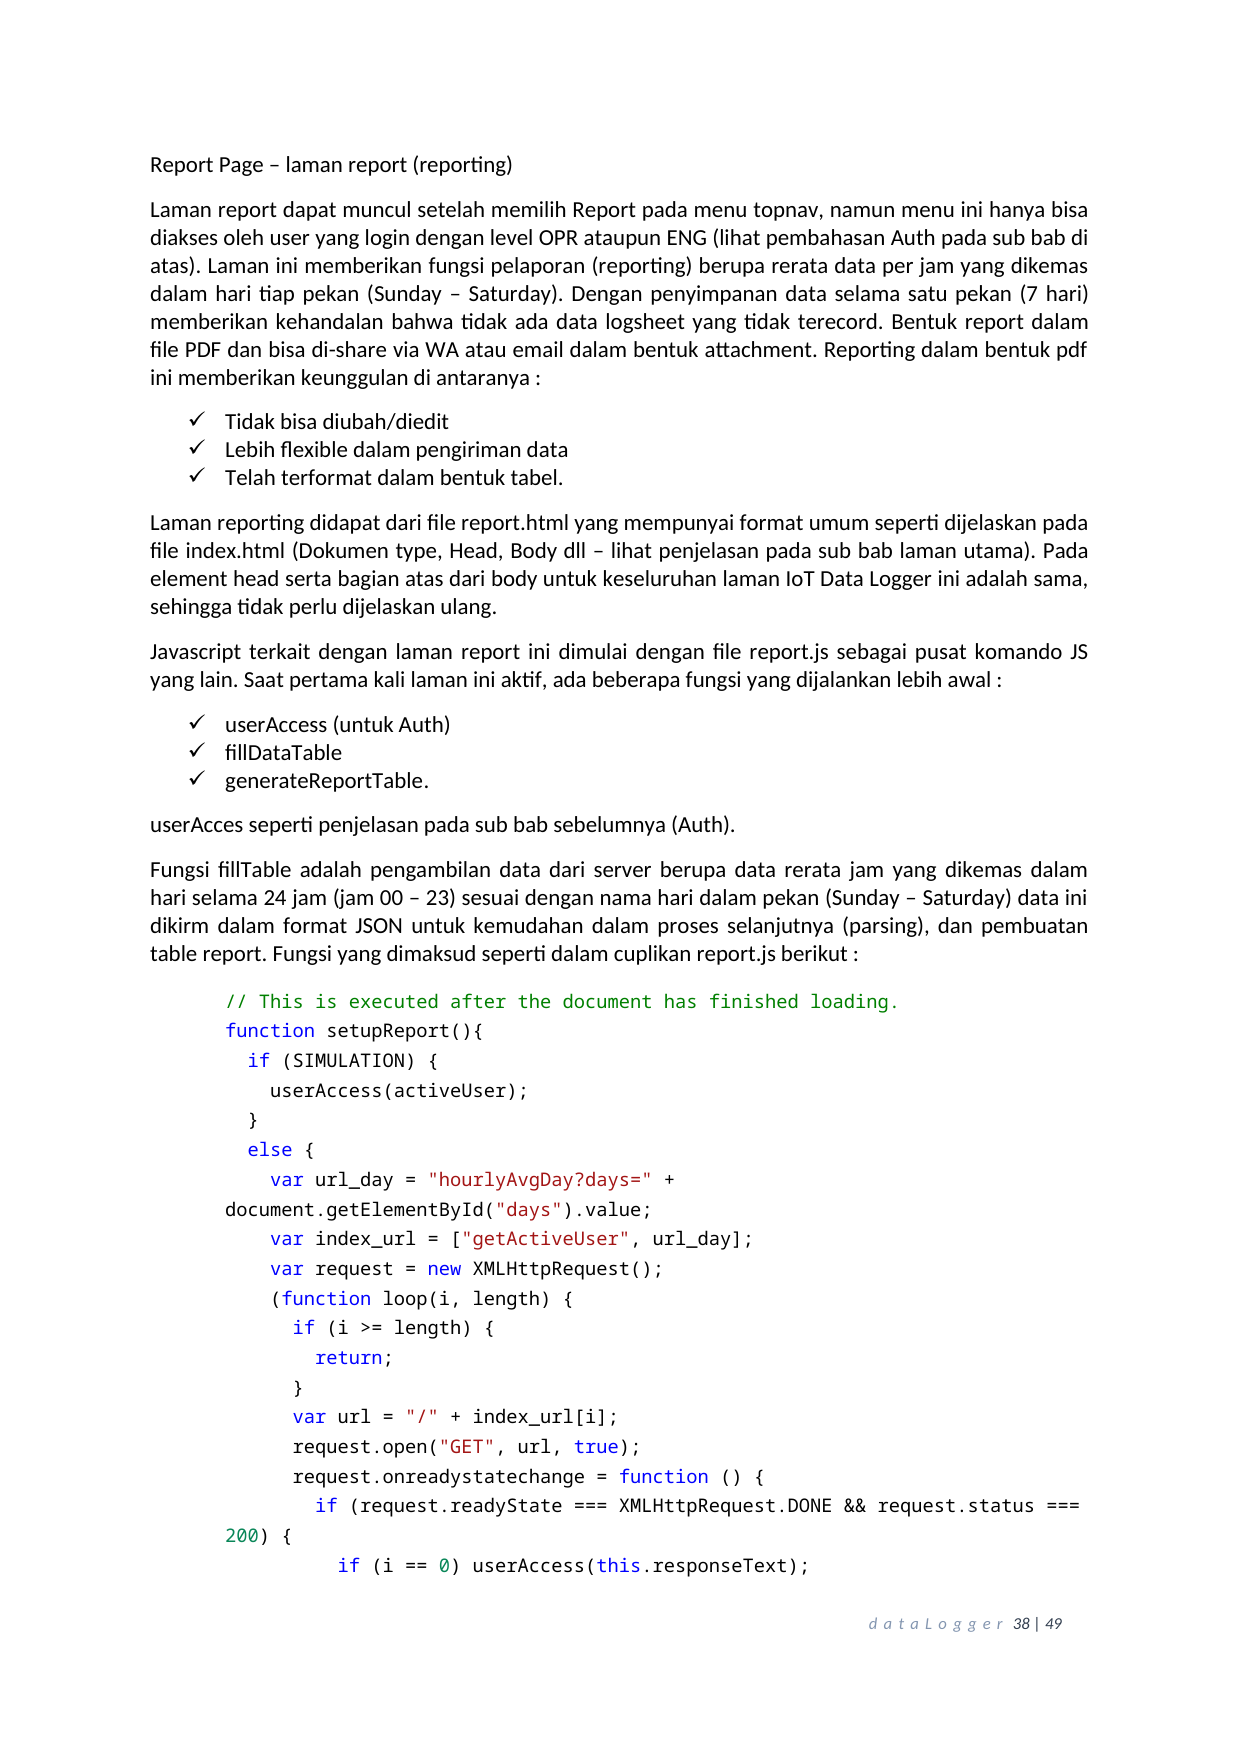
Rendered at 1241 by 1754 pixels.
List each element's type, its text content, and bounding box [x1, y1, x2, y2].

text function setupReport(){ [225, 1013, 1090, 1043]
text if (i == 0) userAccess(this.responseText); [225, 1548, 1090, 1578]
text var url = "/" + index_url[i]; [225, 1399, 1090, 1429]
text Fungsi fillTable adalah pengambilan data dari server berupa data rerata jam yang dikemas dalam hari selama 24 jam (jam 00 – 23) sesuai dengan nama hari dalam pekan (Sunday – Saturday) data ini dikirm dalam format JSON untuk kemudahan dalam proses selanjutnya (parsing), dan pembuatan table report. Fungsi yang dimaksud seperti dalam cuplikan report.js berikut : [150, 855, 1090, 967]
text if (SIMULATION) { [225, 1043, 1090, 1073]
text else { [225, 1132, 1090, 1162]
text userAccess(activeUser); [225, 1073, 1090, 1103]
text } [225, 1103, 1090, 1132]
text Laman reporting didapat dari file report.html yang mempunyai format umum seperti dijelaskan pada file index.html (Dokumen type, Head, Body dll – lihat penjelasan pada sub bab laman utama). Pada element head serta bagian atas dari body untuk keseluruhan laman IoT Data Logger ini adalah sama, sehingga tidak perlu dijelaskan ulang. [150, 508, 1090, 620]
text Laman report dapat muncul setelah memilih Report pada menu topnav, namun menu ini hanya bisa diakses oleh user yang login dengan level OPR ataupun ENG (lihat pembahasan Auth pada sub bab di atas). Laman ini memberikan fungsi pelaporan (reporting) berupa rerata data per jam yang dikemas dalam hari tiap pekan (Sunday – Saturday). Dengan penyimpanan data selama satu pekan (7 hari) memberikan kehandalan bahwa tidak ada data logsheet yang tidak terecord. Bentuk report dalam file PDF dan bisa di-share via WA atau email dalam bentuk attachment. Reporting dalam bentuk pdf ini memberikan keunggulan di antaranya : [150, 195, 1090, 391]
list Telah terformat dalam bentuk tabel. [187, 463, 1090, 492]
text var request = new XMLHttpRequest(); [225, 1251, 1090, 1281]
text request.open("GET", url, true); [225, 1429, 1090, 1459]
list userAccess (untuk Auth) [187, 710, 1090, 738]
text userAcces seperti penjelasan pada sub bab sebelumnya (Auth). [150, 810, 1090, 838]
text (function loop(i, length) { [225, 1281, 1090, 1310]
text Javascript terkait dengan laman report ini dimulai dengan file report.js sebagai pusat komando JS yang lain. Saat pertama kali laman ini aktif, ada beberapa fungsi yang dijalankan lebih awal : [150, 637, 1090, 693]
list Lebih flexible dalam pengiriman data [187, 436, 1090, 463]
text var url_day = "hourlyAvgDay?days=" + document.getElementById("days").value; [225, 1162, 1090, 1221]
text return; [225, 1340, 1090, 1370]
text // This is executed after the document has finished loading. [225, 984, 1090, 1013]
text if (request.readyState === XMLHttpRequest.DONE && request.status === 200) { [225, 1488, 1090, 1548]
list generateReportTable. [187, 766, 1090, 794]
text } [225, 1370, 1090, 1399]
text if (i >= length) { [225, 1310, 1090, 1340]
list Tidak bisa diubah/diedit [187, 407, 1090, 436]
list fillDataTable [187, 738, 1090, 766]
text request.onreadystatechange = function () { [225, 1459, 1090, 1488]
text Report Page – laman report (reporting) [150, 150, 1090, 178]
text var index_url = ["getActiveUser", url_day]; [225, 1221, 1090, 1251]
